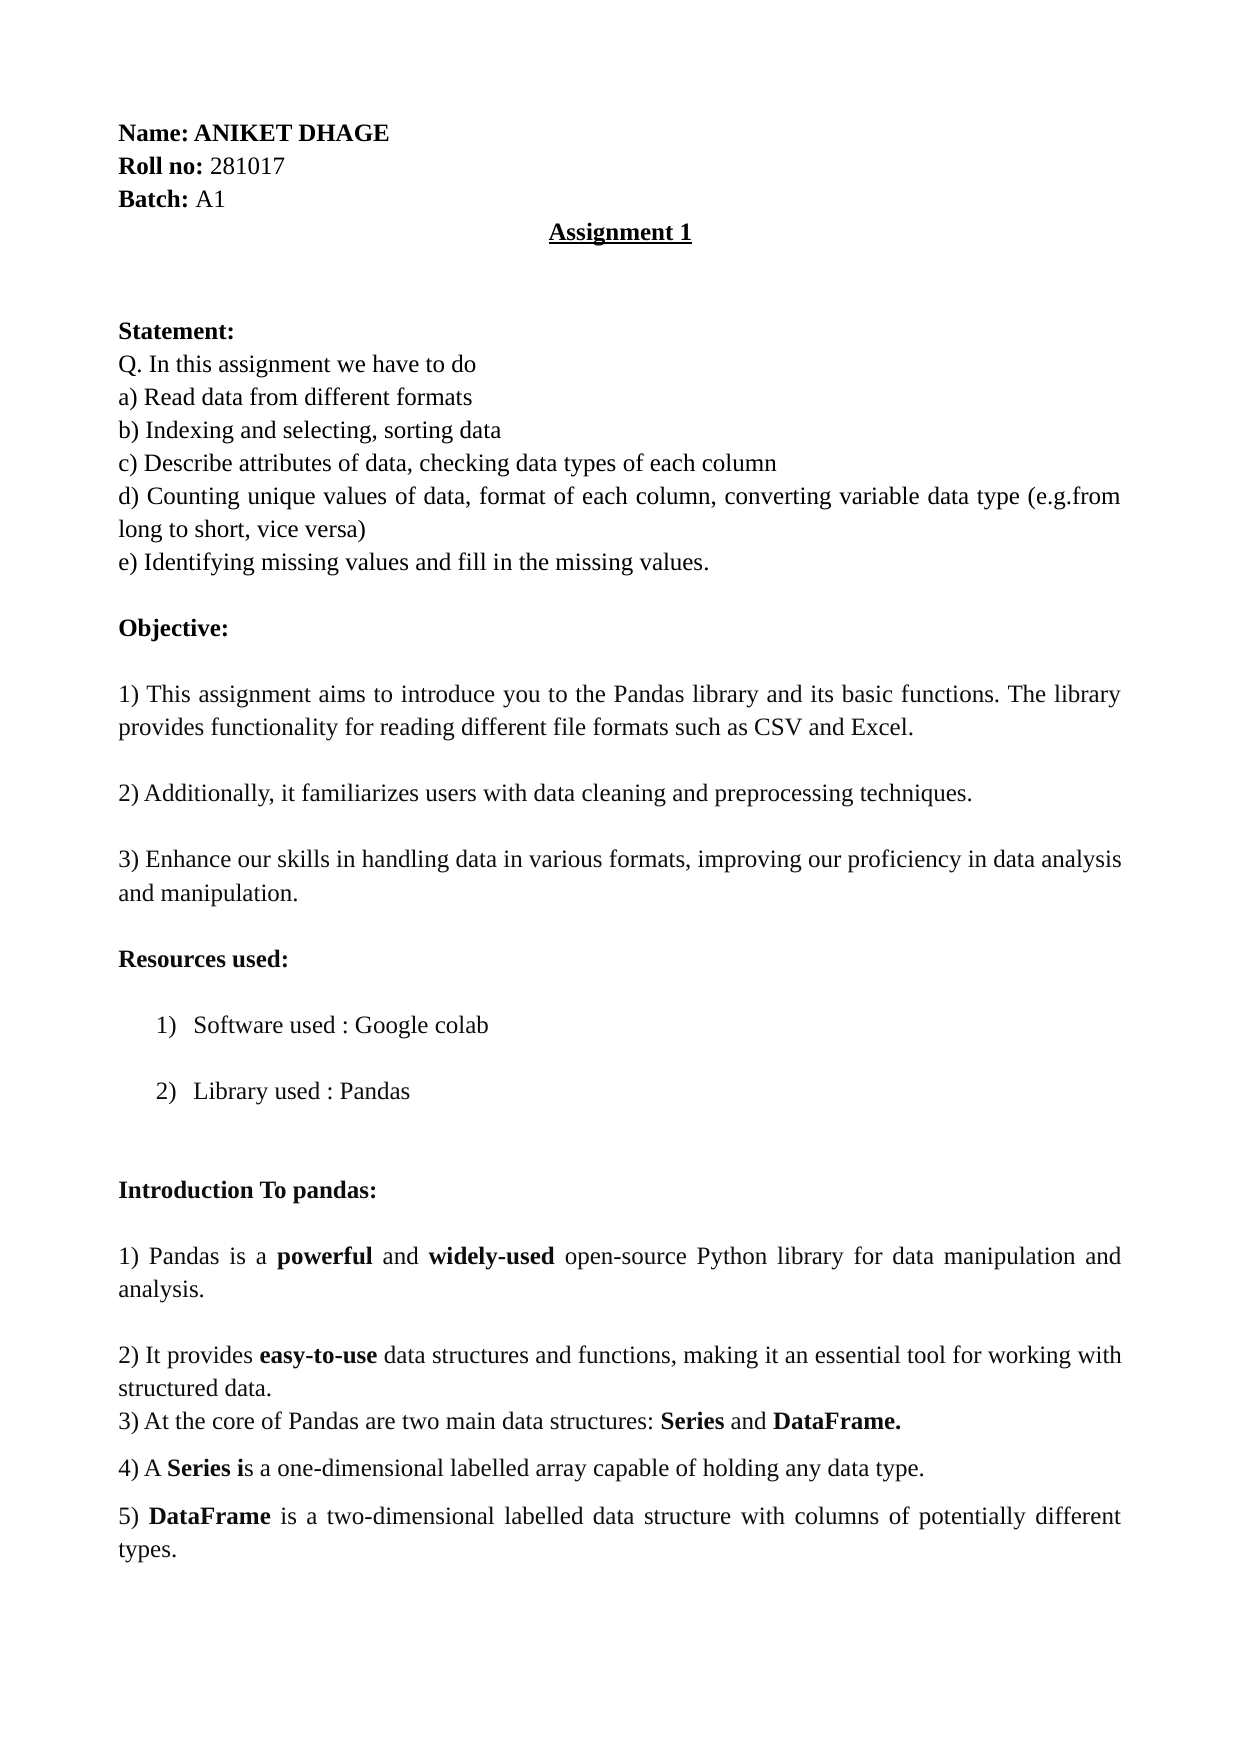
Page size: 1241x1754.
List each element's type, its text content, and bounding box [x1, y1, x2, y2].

list Software used : Google colab [156, 1010, 1122, 1038]
text Name: ANIKET DHAGE [118, 118, 1122, 147]
text Assignment 1 [118, 217, 1122, 246]
text c) Describe attributes of data, checking data types of each column [118, 448, 1122, 477]
text Roll no: 281017 [118, 151, 1122, 180]
text 3) Enhance our skills in handling data in various formats, improving our proficiency in data analysis and manipulation. [118, 844, 1122, 906]
text 1) Pandas is a powerful and widely-used open-source Python library for data manipulation and analysis. [118, 1241, 1122, 1303]
text e) Identifying missing values and fill in the missing values. [118, 547, 1122, 576]
text Batch: A1 [118, 184, 1122, 213]
text 4) A Series is a one-dimensional labelled array capable of holding any data type. [118, 1453, 1122, 1482]
text d) Counting unique values of data, format of each column, converting variable data type (e.g.from long to short, vice versa) [118, 481, 1122, 543]
text Resources used: [118, 944, 1122, 972]
text Q. In this assignment we have to do [118, 349, 1122, 378]
text 3) At the core of Pandas are two main data structures: Series and DataFrame. [118, 1406, 1122, 1435]
text Objective: [118, 613, 1122, 642]
text Introduction To pandas: [118, 1175, 1122, 1203]
text 1) This assignment aims to introduce you to the Pandas library and its basic functions. The library provides functionality for reading different file formats such as CSV and Excel. [118, 679, 1122, 741]
text 5) DataFrame is a two-dimensional labelled data structure with columns of potentially different types. [118, 1501, 1122, 1563]
text 2) It provides easy-to-use data structures and functions, making it an essential tool for working with structured data. [118, 1340, 1122, 1402]
text 2) Additionally, it familiarizes users with data cleaning and preprocessing techniques. [118, 778, 1122, 807]
text Statement: [118, 316, 1122, 345]
text b) Indexing and selecting, sorting data [118, 415, 1122, 444]
list Library used : Pandas [156, 1076, 1122, 1104]
text a) Read data from different formats [118, 382, 1122, 411]
